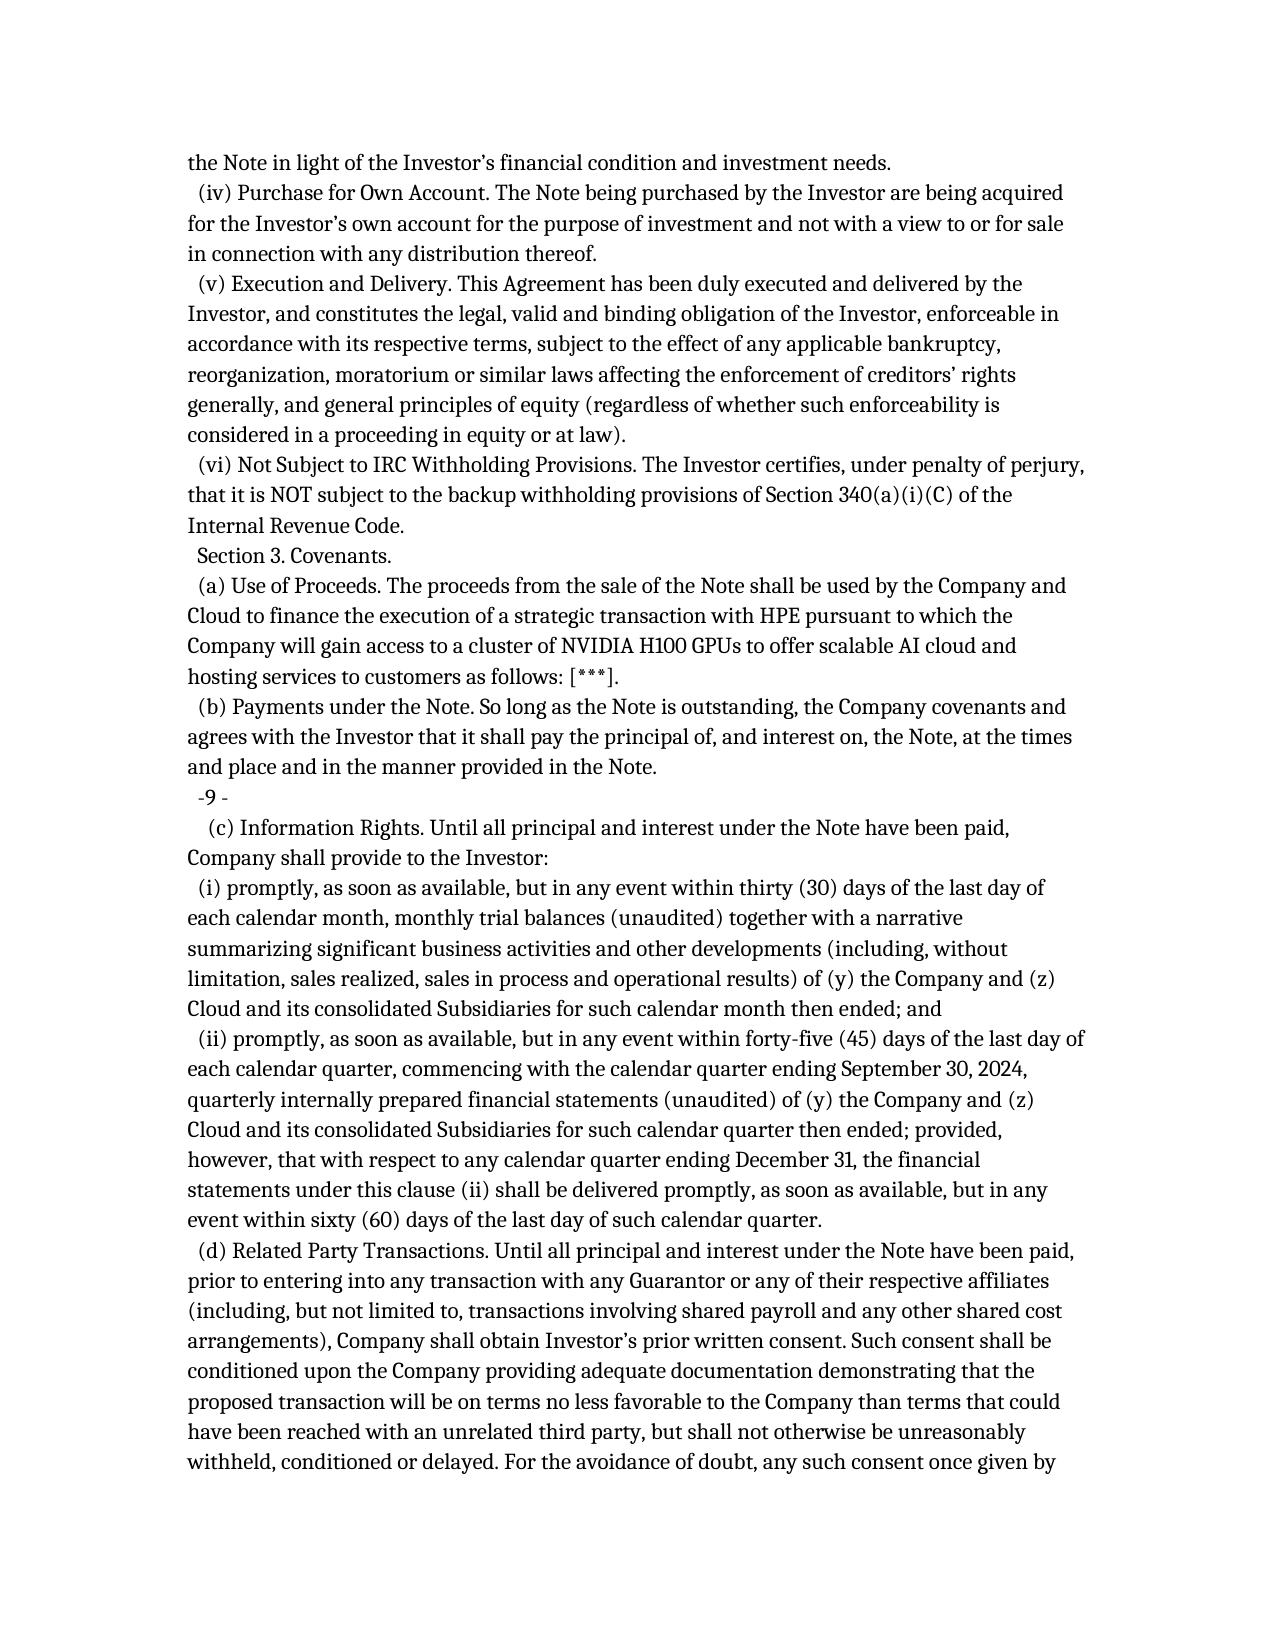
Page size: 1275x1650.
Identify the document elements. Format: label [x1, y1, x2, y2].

text [187, 150, 1087, 1475]
